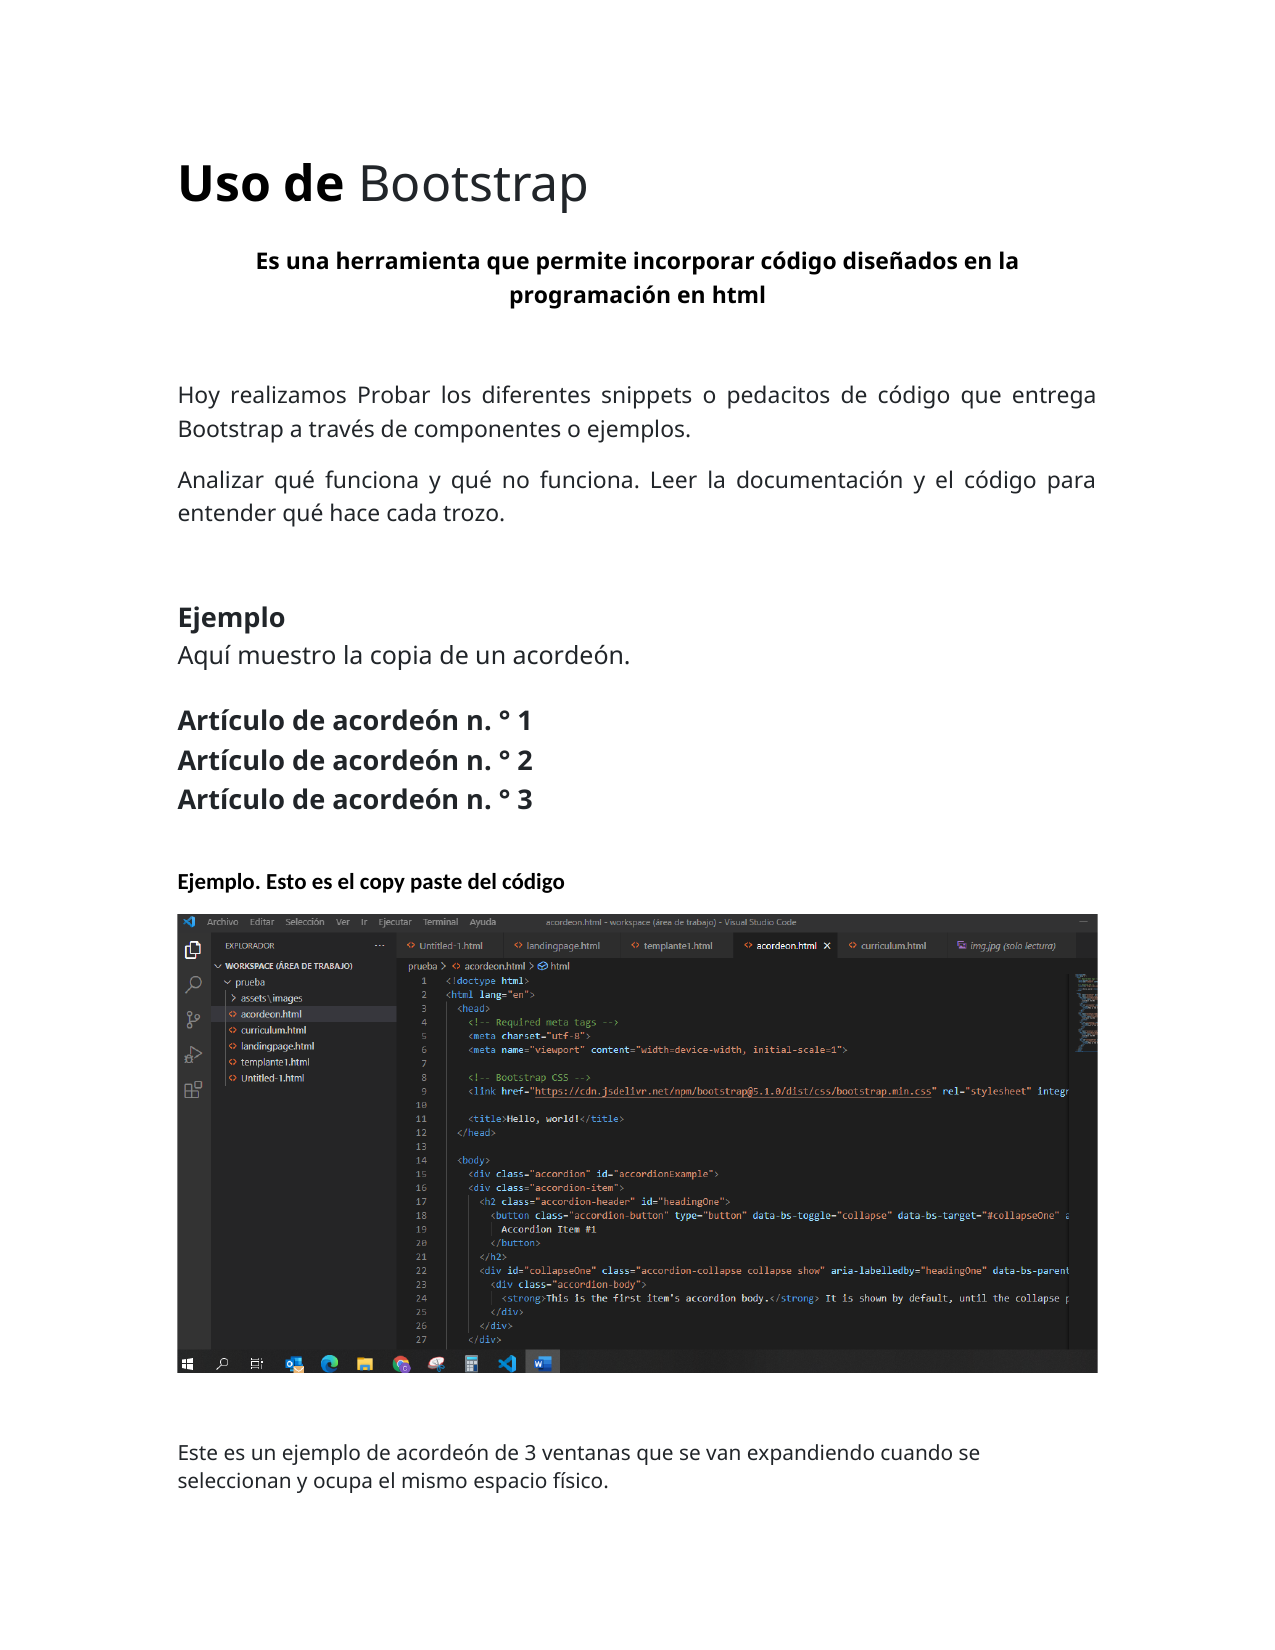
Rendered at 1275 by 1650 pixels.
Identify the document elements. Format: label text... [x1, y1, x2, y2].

text Es una herramienta que permite incorporar código diseñados en la programación en html [177, 245, 1098, 310]
subtitle Ejemplo [177, 598, 1098, 635]
subtitle Uso de Bootstrap [177, 148, 1098, 216]
text Ejemplo. Esto es el copy paste del código [177, 867, 1098, 896]
text Hoy realizamos Probar los diferentes snippets o pedacitos de código que entrega Bootstrap a través de componentes o ejemplos. [177, 379, 1098, 444]
subtitle Artículo de acordeón n. ° 2 [177, 741, 1098, 778]
text Este es un ejemplo de acordeón de 3 ventanas que se van expandiendo cuando se seleccionan y ocupa el mismo espacio físico. [177, 1438, 1098, 1495]
text Analizar qué funciona y qué no funciona. Leer la documentación y el código para entender qué hace cada trozo. [177, 464, 1098, 529]
text Aquí muestro la copia de un acordeón. [177, 638, 1098, 672]
picture [177, 914, 1098, 1373]
subtitle Artículo de acordeón n. ° 1 [177, 701, 1098, 738]
subtitle Artículo de acordeón n. ° 3 [177, 781, 1098, 818]
